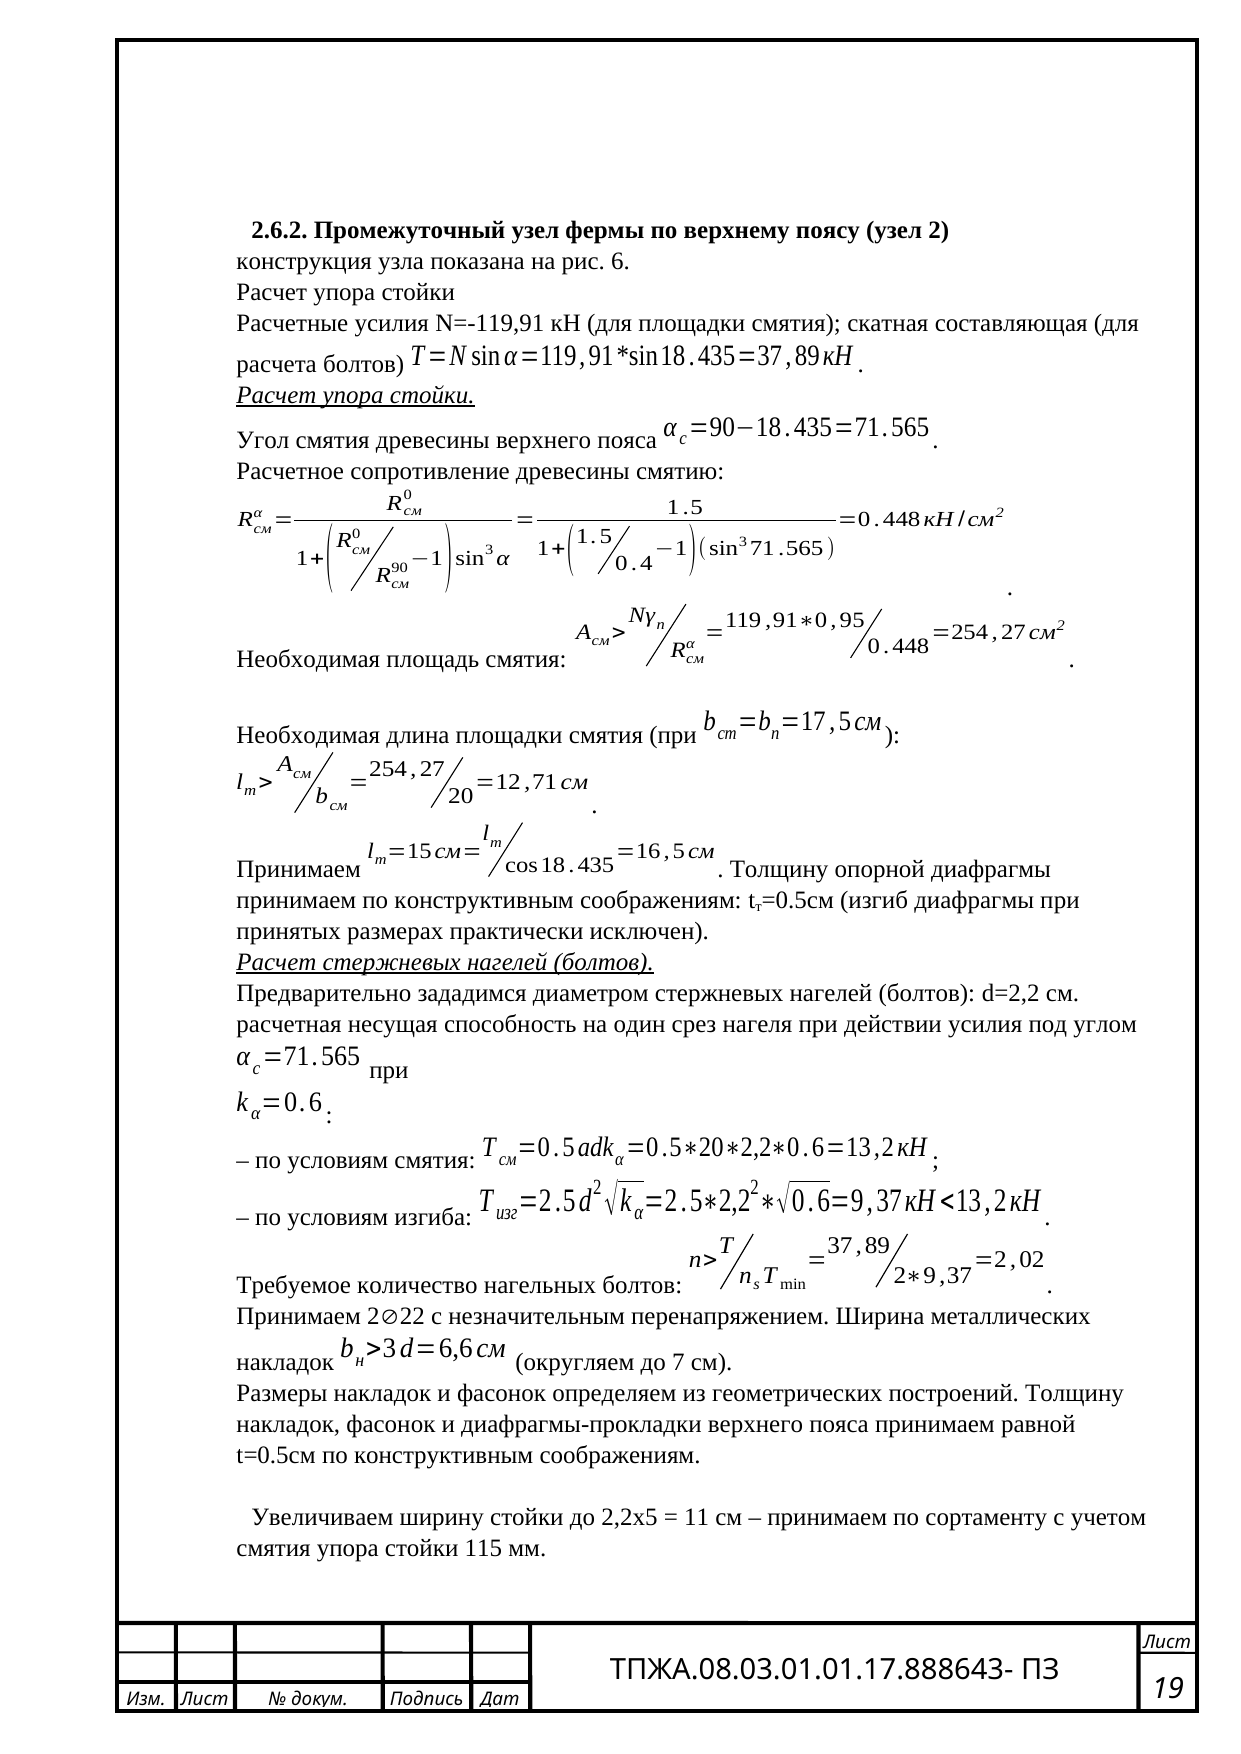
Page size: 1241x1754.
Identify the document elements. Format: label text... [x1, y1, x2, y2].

text Необходимая длина площадки смятия (при ): . [236, 706, 1152, 819]
text Расчетное сопротивление древесины смятию: [236, 456, 1152, 485]
text – по условиям смятия: ; [236, 1131, 1152, 1174]
text Принимаем . Толщину опорной диафрагмы принимаем по конструктивным соображениям: tт=0.5см (изгиб диафрагмы при принятых размерах практически исключен). [236, 821, 1152, 945]
text Расчет стержневых нагелей (болтов). [236, 947, 1152, 976]
text : [236, 1086, 1152, 1129]
text Необходимая площадь смятия: . [236, 603, 1152, 672]
text Требуемое количество нагельных болтов: . [236, 1233, 1152, 1299]
text Расчет упора стойки. [236, 380, 1152, 409]
text . [236, 487, 1152, 601]
text Размеры накладок и фасонок определяем из геометрических построений. Толщину накладок, фасонок и диафрагмы-прокладки верхнего пояса принимаем равной t=0.5см по конструктивным соображениям. [236, 1378, 1152, 1468]
text Расчет упора стойки [236, 277, 1152, 306]
text – по условиям изгиба: . [236, 1177, 1152, 1230]
text Угол смятия древесины верхнего пояса . [236, 411, 1152, 454]
subtitle 2.6.2. Промежуточный узел фермы по верхнему поясу (узел 2) [251, 215, 1152, 244]
text Расчетные усилия N=-119,91 кН (для площадки смятия); скатная составляющая (для расчета болтов) . [236, 308, 1152, 378]
text Увеличиваем ширину стойки до 2,2х5 = 11 см – принимаем по сортаменту с учетом смятия упора стойки 115 мм. [236, 1502, 1152, 1562]
text Предварительно зададимся диаметром стержневых нагелей (болтов): d=2,2 см. расчетная несущая способность на один срез нагеля при действии усилия под углом при [236, 978, 1152, 1084]
text конструкция узла показана на рис. 6. [236, 246, 1152, 275]
text Принимаем 222 с незначительным перенапряжением. Ширина металлических накладок (округляем до 7 см). [236, 1301, 1152, 1375]
